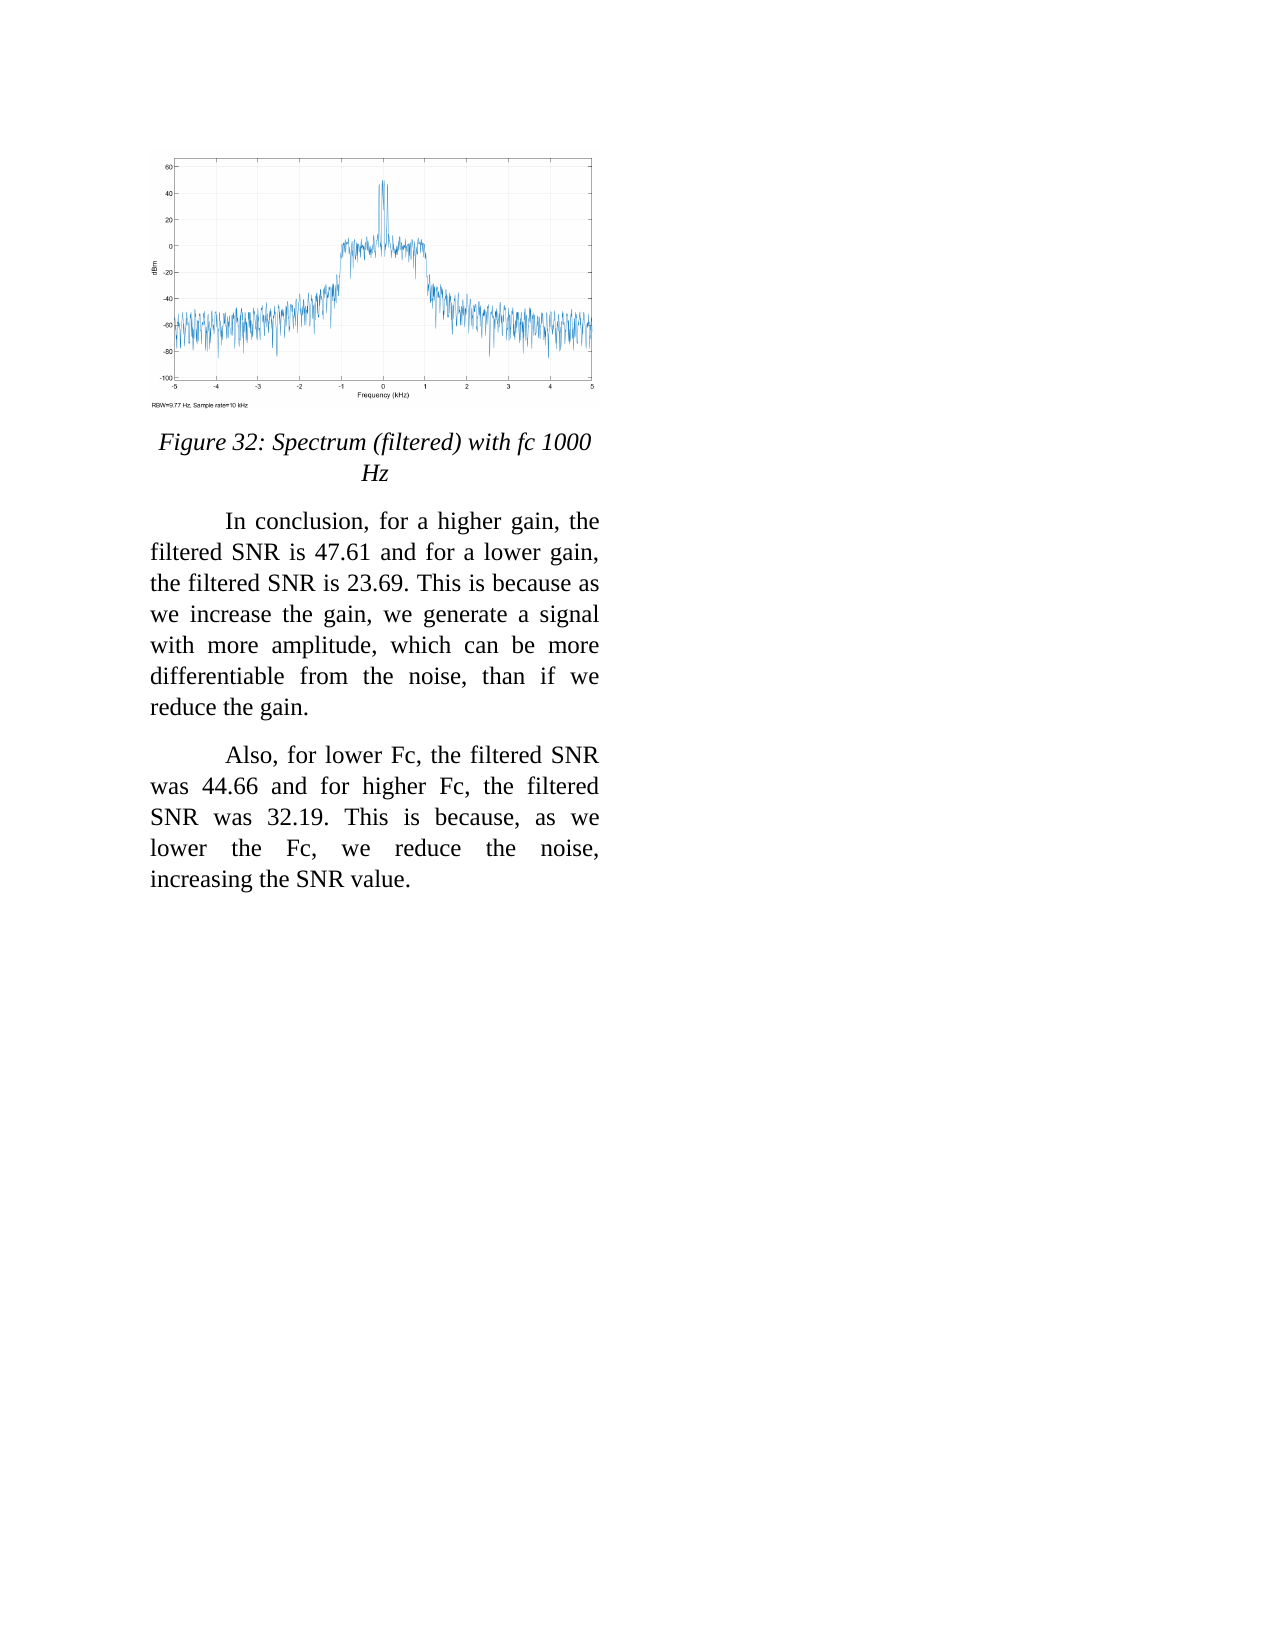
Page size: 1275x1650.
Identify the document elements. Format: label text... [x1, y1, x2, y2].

text Also, for lower Fc, the filtered SNR was 44.66 and for higher Fc, the filtered SNR was 32.19. This is because, as we lower the Fc, we reduce the noise, increasing the SNR value. [150, 740, 600, 893]
picture [150, 150, 600, 409]
text In conclusion, for a higher gain, the filtered SNR is 47.61 and for a lower gain, the filtered SNR is 23.69. This is because as we increase the gain, we generate a signal with more amplitude, which can be more differentiable from the noise, than if we reduce the gain. [150, 506, 600, 721]
text Figure 32: Spectrum (filtered) with fc 1000 Hz [150, 427, 600, 487]
